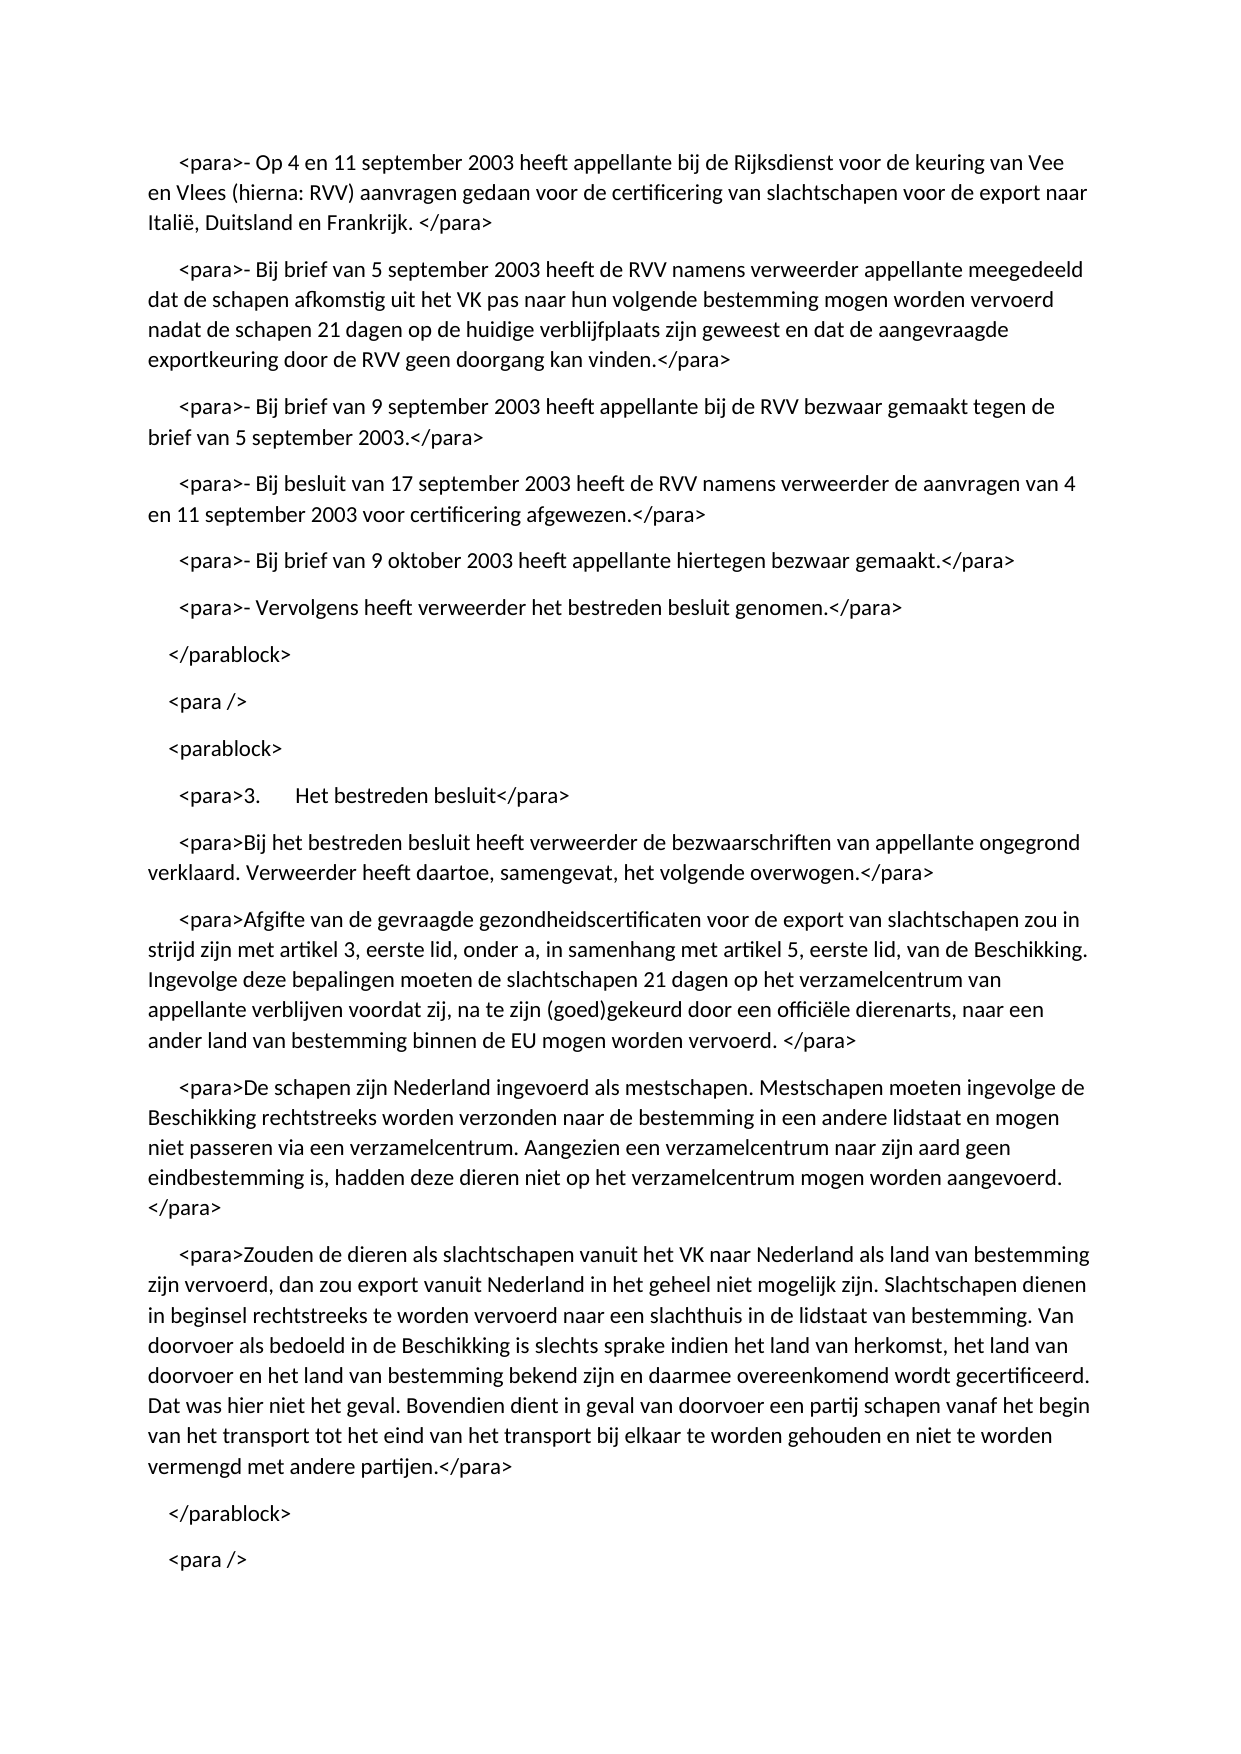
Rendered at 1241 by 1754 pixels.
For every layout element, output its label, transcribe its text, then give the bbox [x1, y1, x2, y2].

text </parablock> [148, 1499, 1093, 1527]
text <para>Afgifte van de gevraagde gezondheidscertificaten voor de export van slachtschapen zou in strijd zijn met artikel 3, eerste lid, onder a, in samenhang met artikel 5, eerste lid, van de Beschikking. Ingevolge deze bepalingen moeten de slachtschapen 21 dagen op het verzamelcentrum van appellante verblijven voordat zij, na te zijn (goed)gekeurd door een officiële dierenarts, naar een ander land van bestemming binnen de EU mogen worden vervoerd. </para> [148, 905, 1093, 1054]
text <para>- Bij brief van 5 september 2003 heeft de RVV namens verweerder appellante meegedeeld dat de schapen afkomstig uit het VK pas naar hun volgende bestemming mogen worden vervoerd nadat de schapen 21 dagen op de huidige verblijfplaats zijn geweest en dat de aangevraagde exportkeuring door de RVV geen doorgang kan vinden.</para> [148, 255, 1093, 373]
text <para>De schapen zijn Nederland ingevoerd als mestschapen. Mestschapen moeten ingevolge de Beschikking rechtstreeks worden verzonden naar de bestemming in een andere lidstaat en mogen niet passeren via een verzamelcentrum. Aangezien een verzamelcentrum naar zijn aard geen eindbestemming is, hadden deze dieren niet op het verzamelcentrum mogen worden aangevoerd. </para> [148, 1073, 1093, 1221]
text <para /> [148, 687, 1093, 715]
text <para>- Op 4 en 11 september 2003 heeft appellante bij de Rijksdienst voor de keuring van Vee en Vlees (hierna: RVV) aanvragen gedaan voor de certificering van slachtschapen voor de export naar Italië, Duitsland en Frankrijk. </para> [148, 148, 1093, 236]
text <parablock> [148, 734, 1093, 762]
text <para>- Bij brief van 9 september 2003 heeft appellante bij de RVV bezwaar gemaakt tegen de brief van 5 september 2003.</para> [148, 392, 1093, 451]
text <para>Zouden de dieren als slachtschapen vanuit het VK naar Nederland als land van bestemming zijn vervoerd, dan zou export vanuit Nederland in het geheel niet mogelijk zijn. Slachtschapen dienen in beginsel rechtstreeks te worden vervoerd naar een slachthuis in de lidstaat van bestemming. Van doorvoer als bedoeld in de Beschikking is slechts sprake indien het land van herkomst, het land van doorvoer en het land van bestemming bekend zijn en daarmee overeenkomend wordt gecertificeerd. Dat was hier niet het geval. Bovendien dient in geval van doorvoer een partij schapen vanaf het begin van het transport tot het eind van het transport bij elkaar te worden gehouden en niet te worden vermengd met andere partijen.</para> [148, 1240, 1093, 1480]
text <para /> [148, 1546, 1093, 1573]
text <para>3. Het bestreden besluit</para> [148, 781, 1093, 809]
text <para>- Vervolgens heeft verweerder het bestreden besluit genomen.</para> [148, 593, 1093, 621]
text <para>- Bij besluit van 17 september 2003 heeft de RVV namens verweerder de aanvragen van 4 en 11 september 2003 voor certificering afgewezen.</para> [148, 469, 1093, 528]
text </parablock> [148, 640, 1093, 668]
text <para>- Bij brief van 9 oktober 2003 heeft appellante hiertegen bezwaar gemaakt.</para> [148, 547, 1093, 574]
text <para>Bij het bestreden besluit heeft verweerder de bezwaarschriften van appellante ongegrond verklaard. Verweerder heeft daartoe, samengevat, het volgende overwogen.</para> [148, 828, 1093, 886]
